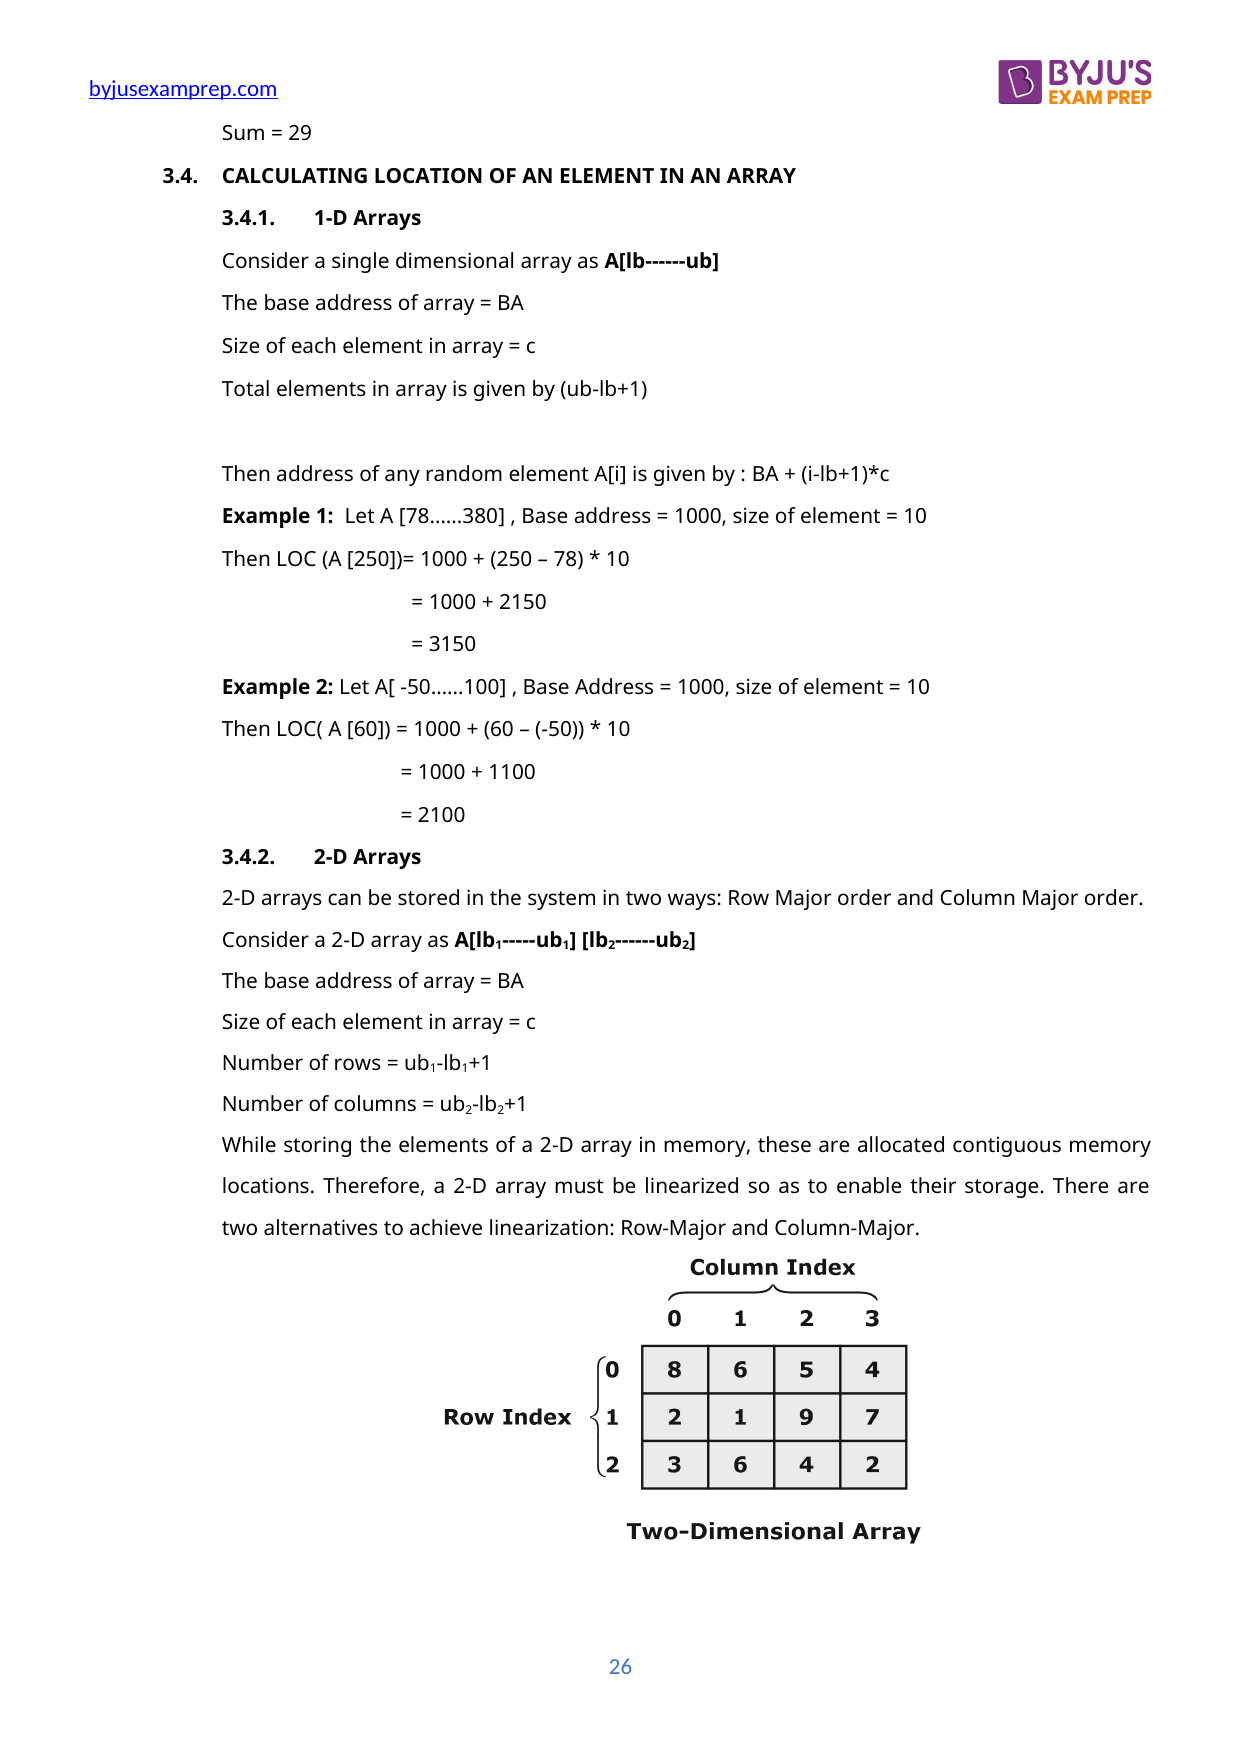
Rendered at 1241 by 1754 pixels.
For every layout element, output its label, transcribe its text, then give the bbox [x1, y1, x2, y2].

picture [998, 60, 1152, 104]
text Then address of any random element A[i] is given by : BA + (i-lb+1)*c [222, 459, 1152, 487]
text = 1000 + 1100 [222, 757, 1152, 786]
text Size of each element in array = c [222, 1007, 1152, 1035]
text Example 1: Let A [78……380] , Base address = 1000, size of element = 10 [222, 502, 1152, 530]
text Total elements in array is given by (ub-lb+1) [222, 374, 1152, 402]
text = 3150 [222, 629, 1152, 658]
text Then LOC( A [60]) = 1000 + (60 – (-50)) * 10 [222, 714, 1152, 743]
text Number of columns = ub2-lb2+1 [222, 1089, 1152, 1118]
text Then LOC (A [250])= 1000 + (250 – 78) * 10 [222, 544, 1152, 573]
text 2-D arrays can be stored in the system in two ways: Row Major order and Column Major order. [222, 883, 1152, 912]
text 3.4.1. 1-D Arrays [222, 203, 1152, 232]
text Consider a single dimensional array as A[lb------ub] [222, 246, 1152, 274]
text 3.4. CALCULATING LOCATION OF AN ELEMENT IN AN ARRAY [162, 161, 1152, 189]
text Sum = 29 [222, 118, 1152, 147]
text = 1000 + 2150 [222, 587, 1152, 615]
text The base address of array = BA [222, 966, 1152, 994]
text = 2100 [222, 800, 1152, 828]
text While storing the elements of a 2-D array in memory, these are allocated contiguous memory locations. Therefore, a 2-D array must be linearized so as to enable their storage. There are two alternatives to achieve linearization: Row-Major and Column-Major. [222, 1130, 1152, 1241]
text Consider a 2-D array as A[lb1-----ub1] [lb2------ub2] [222, 925, 1152, 953]
text Size of each element in array = c [222, 331, 1152, 359]
text Number of rows = ub1-lb1+1 [222, 1048, 1152, 1077]
picture [436, 1253, 937, 1554]
text 3.4.2. 2-D Arrays [222, 842, 1152, 871]
text Example 2: Let A[ -50……100] , Base Address = 1000, size of element = 10 [222, 672, 1152, 700]
text The base address of array = BA [222, 288, 1152, 317]
